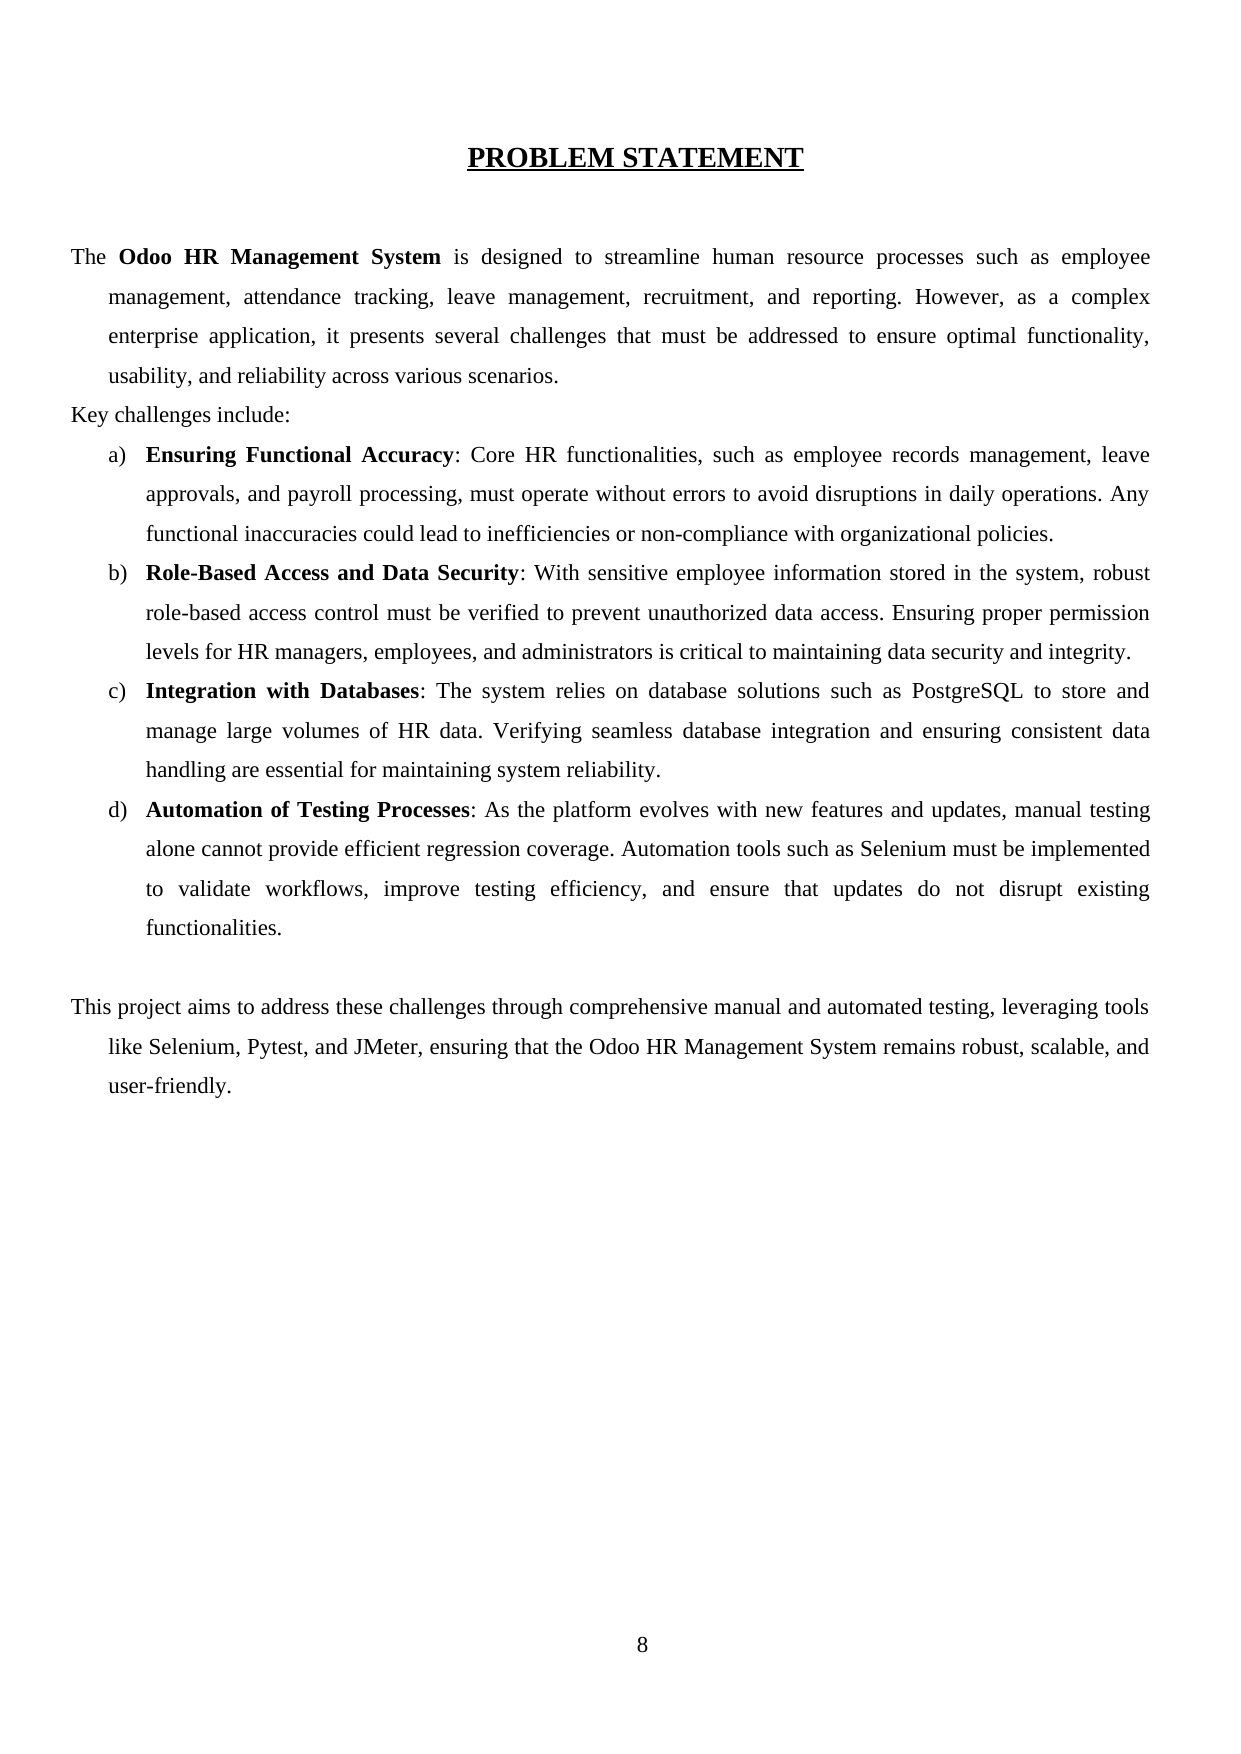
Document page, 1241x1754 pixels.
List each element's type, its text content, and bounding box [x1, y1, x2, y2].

text This project aims to address these challenges through comprehensive manual and automated testing, leveraging tools like Selenium, Pytest, and JMeter, ensuring that the Odoo HR Management System remains robust, scalable, and user-friendly. [71, 993, 1152, 1099]
list Integration with Databases: The system relies on database solutions such as PostgreSQL to store and manage large volumes of HR data. Verifying seamless database integration and ensuring consistent data handling are essential for maintaining system reliability. [108, 678, 1152, 783]
list Role-Based Access and Data Security: With sensitive employee information stored in the system, robust role-based access control must be verified to prevent unauthorized data access. Ensuring proper permission levels for HR managers, employees, and administrators is critical to maintaining data security and integrity. [108, 559, 1152, 664]
text Key challenges include: [71, 401, 1152, 428]
text The Odoo HR Management System is designed to streamline human resource processes such as employee management, attendance tracking, leave management, recruitment, and reporting. However, as a complex enterprise application, it presents several challenges that must be addressed to ensure optimal functionality, usability, and reliability across various scenarios. [71, 243, 1152, 388]
list Ensuring Functional Accuracy: Core HR functionalities, such as employee records management, leave approvals, and payroll processing, must operate without errors to avoid disruptions in daily operations. Any functional inaccuracies could lead to inefficiencies or non-compliance with organizational policies. [108, 441, 1152, 546]
subtitle PROBLEM STATEMENT [302, 140, 969, 174]
list Automation of Testing Processes: As the platform evolves with new features and updates, manual testing alone cannot provide efficient regression coverage. Automation tools such as Selenium must be implemented to validate workflows, improve testing efficiency, and ensure that updates do not disrupt existing functionalities. [108, 796, 1152, 941]
